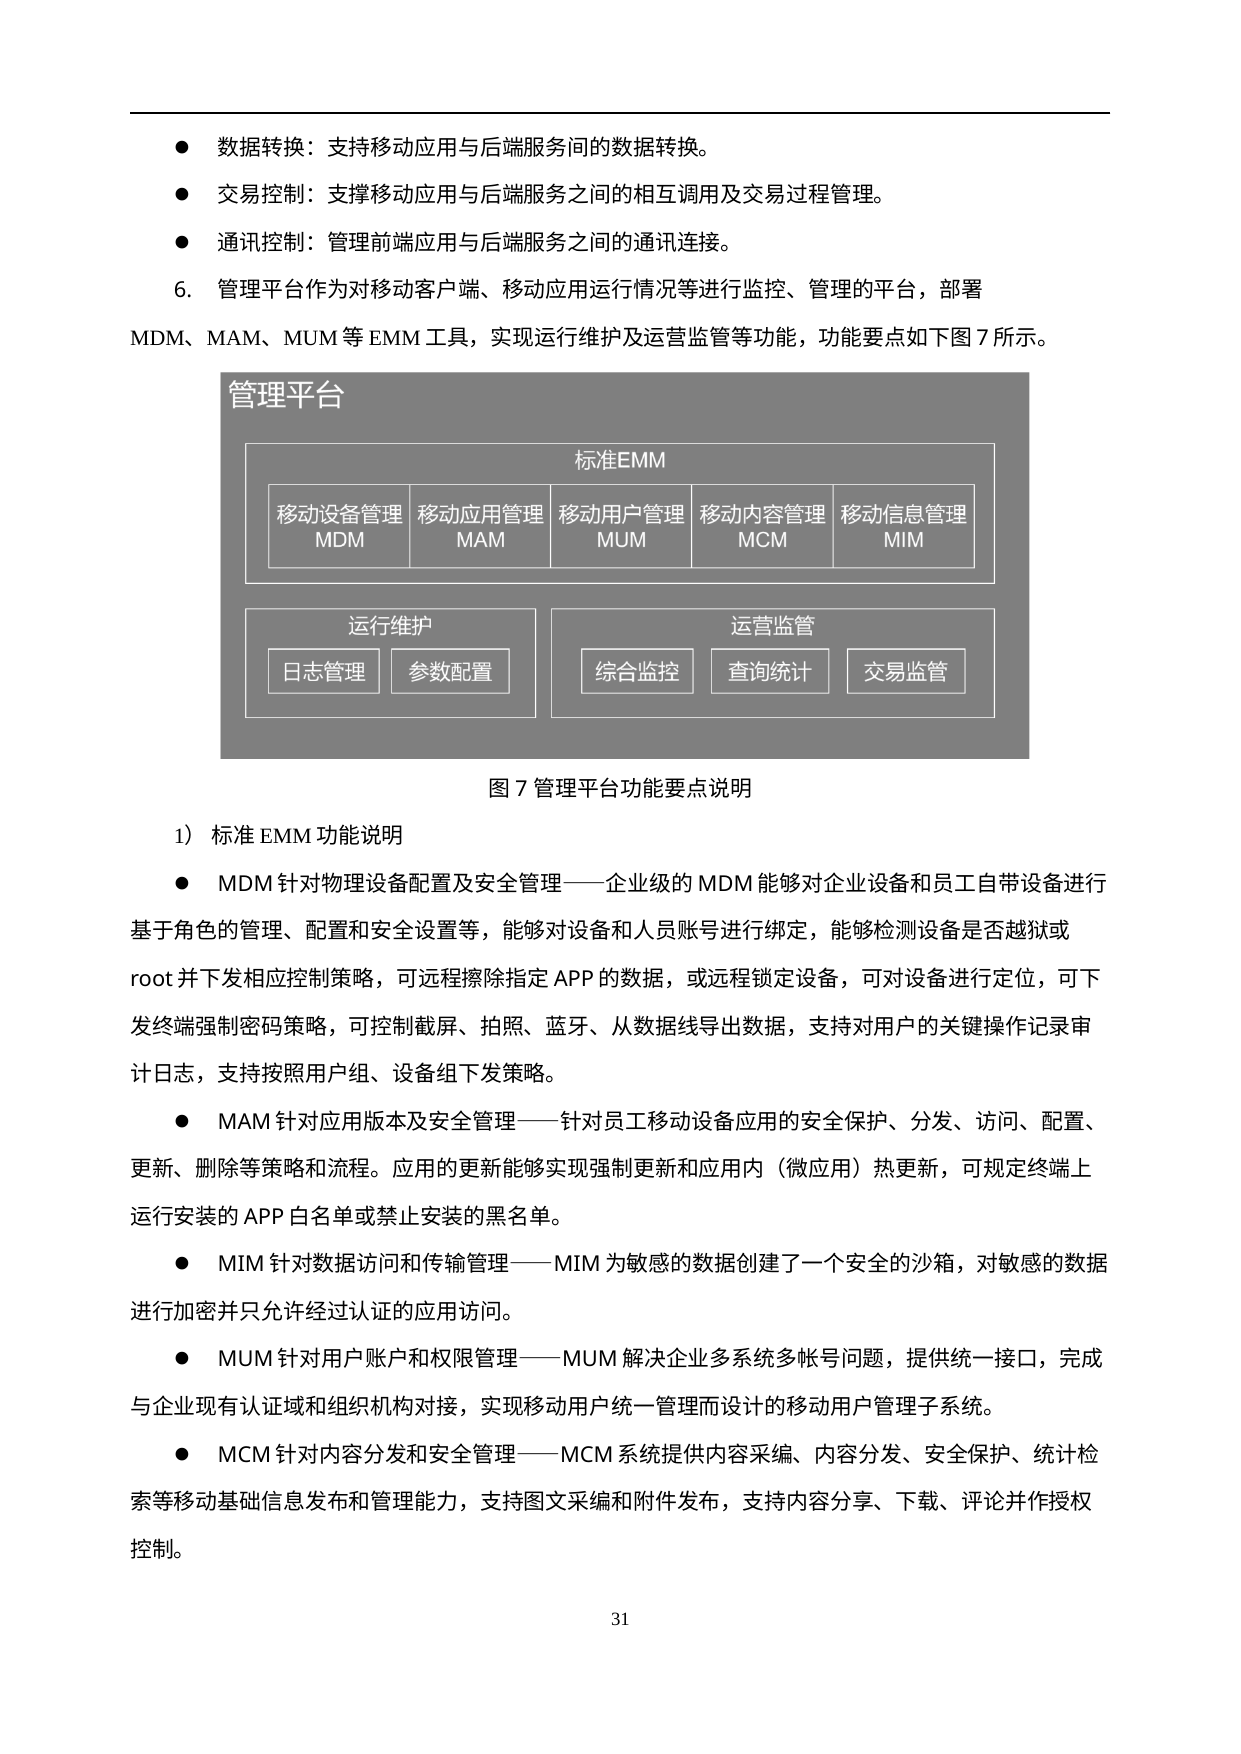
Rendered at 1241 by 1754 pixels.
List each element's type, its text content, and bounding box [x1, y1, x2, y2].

list MUM针对用户账户和权限管理——MUM解决企业多系统多帐号问题，提供统一接口，完成与企业现有认证域和组织机构对接，实现移动用户统一管理而设计的移动用户管理子系统。 [130, 1341, 1110, 1421]
list 交易控制：支撑移动应用与后端服务之间的相互调用及交易过程管理。 [130, 177, 1110, 209]
text 图7 管理平台功能要点说明 [130, 771, 1110, 803]
list MDM针对物理设备配置及安全管理——企业级的MDM能够对企业设备和员工自带设备进行基于角色的管理、配置和安全设置等，能够对设备和人员账号进行绑定，能够检测设备是否越狱或root并下发相应控制策略，可远程擦除指定APP的数据，或远程锁定设备，可对设备进行定位，可下发终端强制密码策略，可控制截屏、拍照、蓝牙、从数据线导出数据，支持对用户的关键操作记录审计日志，支持按照用户组、设备组下发策略。 [130, 866, 1110, 1088]
list MIM针对数据访问和传输管理——MIM为敏感的数据创建了一个安全的沙箱，对敏感的数据进行加密并只允许经过认证的应用访问。 [130, 1246, 1110, 1326]
list 数据转换：支持移动应用与后端服务间的数据转换。 [130, 130, 1110, 162]
picture [210, 367, 1030, 759]
list 标准EMM功能说明 [174, 818, 1110, 850]
list 通讯控制：管理前端应用与后端服务之间的通讯连接。 [130, 225, 1110, 257]
list MAM针对应用版本及安全管理——针对员工移动设备应用的安全保护、分发、访问、配置、更新、删除等策略和流程。应用的更新能够实现强制更新和应用内（微应用）热更新，可规定终端上运行安装的APP白名单或禁止安装的黑名单。 [130, 1104, 1110, 1231]
list 管理平台作为对移动客户端、移动应用运行情况等进行监控、管理的平台，部署MDM、MAM、MUM等EMM工具，实现运行维护及运营监管等功能，功能要点如下图7所示。 [130, 272, 1110, 352]
list MCM针对内容分发和安全管理——MCM系统提供内容采编、内容分发、安全保护、统计检索等移动基础信息发布和管理能力，支持图文采编和附件发布，支持内容分享、下载、评论并作授权控制。 [130, 1437, 1110, 1563]
